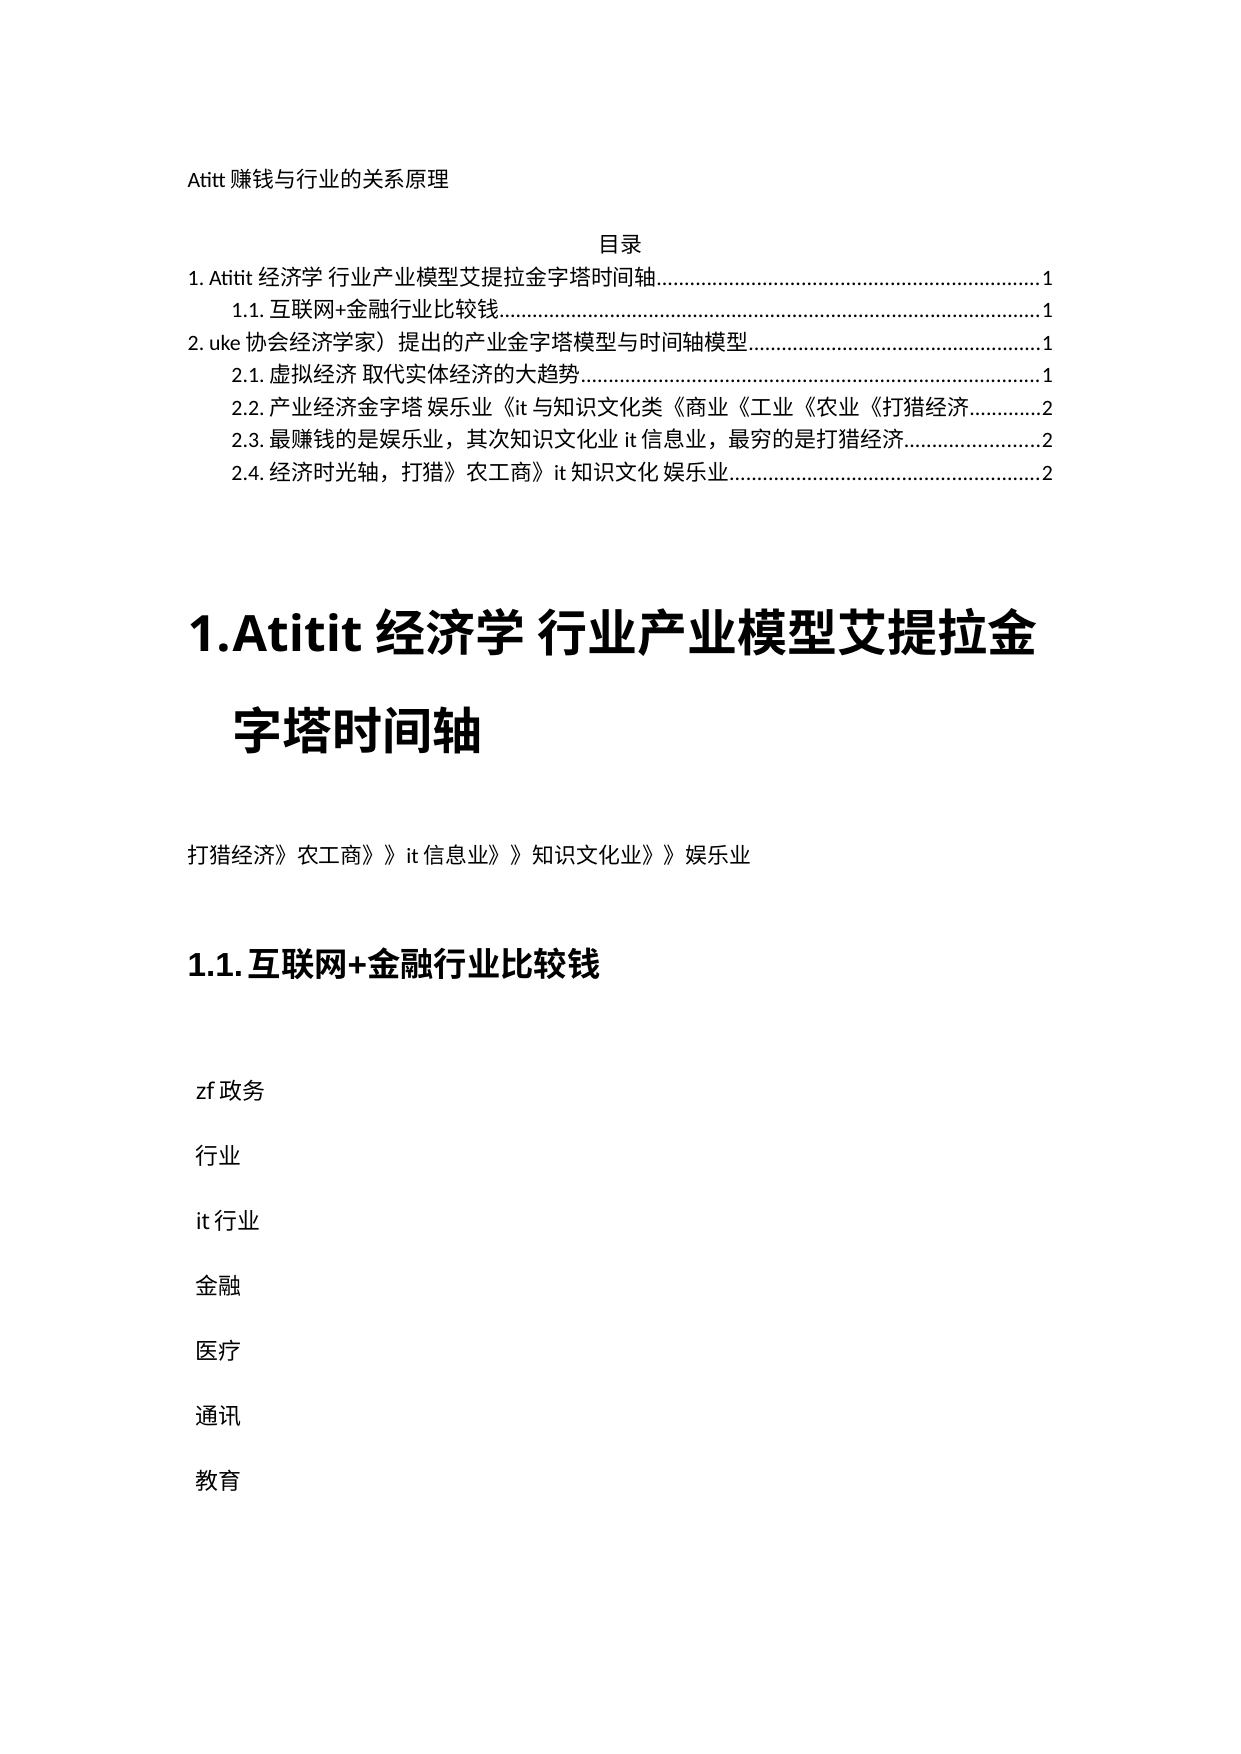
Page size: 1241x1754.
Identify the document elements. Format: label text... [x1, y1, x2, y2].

subtitle Atitit 经济学 行业产业模型艾提拉金字塔时间轴 [187, 581, 1053, 776]
table_cell 医疗 [184, 1317, 297, 1382]
table_cell 教育 [184, 1447, 297, 1512]
text Atitt 赚钱与行业的关系原理 [187, 162, 1053, 194]
table_header zf政务行业 [184, 1057, 297, 1187]
subtitle 互联网+金融行业比较钱 [187, 930, 1053, 995]
text 打猎经济》农工商》》it信息业》》知识文化业》》娱乐业 [187, 838, 1053, 870]
table_cell 通讯 [184, 1382, 297, 1447]
table_cell 金融 [184, 1252, 297, 1317]
table_cell it行业 [184, 1187, 297, 1252]
